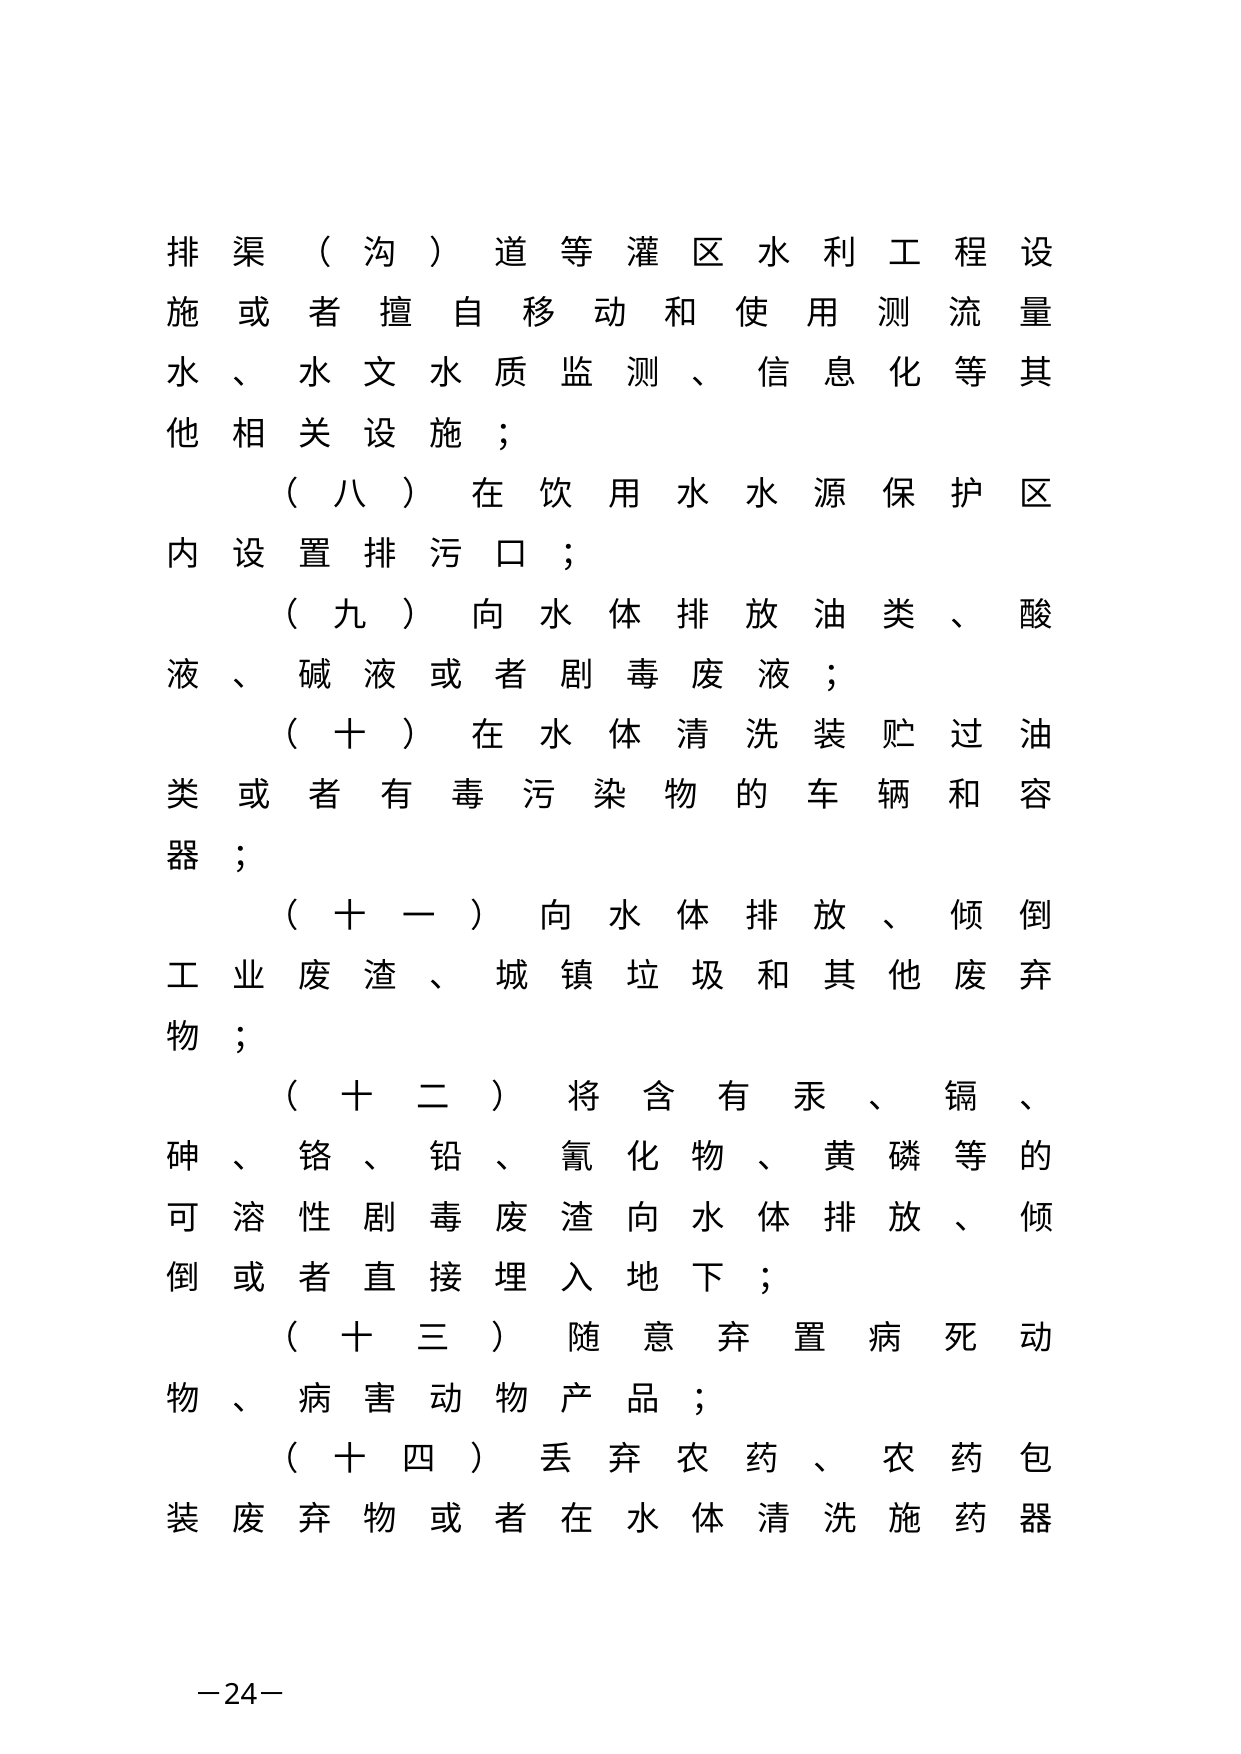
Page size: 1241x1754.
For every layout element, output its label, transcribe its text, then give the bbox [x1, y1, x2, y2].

text （九）向水体排放油类、酸液、碱液或者剧毒废液； [167, 581, 1085, 702]
text （十二）将含有汞、镉、砷、铬、铅、氰化物、黄磷等的可溶性剧毒废渣向水体排放、倾倒或者直接埋入地下； [167, 1064, 1085, 1305]
text （十一）向水体排放、倾倒工业废渣、城镇垃圾和其他废弃物； [167, 883, 1085, 1064]
text （十三）随意弃置病死动物、病害动物产品； [167, 1305, 1085, 1426]
text （八）在饮用水水源保护区内设置排污口； [167, 461, 1085, 581]
text （十）在水体清洗装贮过油类或者有毒污染物的车辆和容器； [167, 702, 1085, 883]
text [167, 1426, 1085, 1546]
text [167, 219, 1085, 461]
